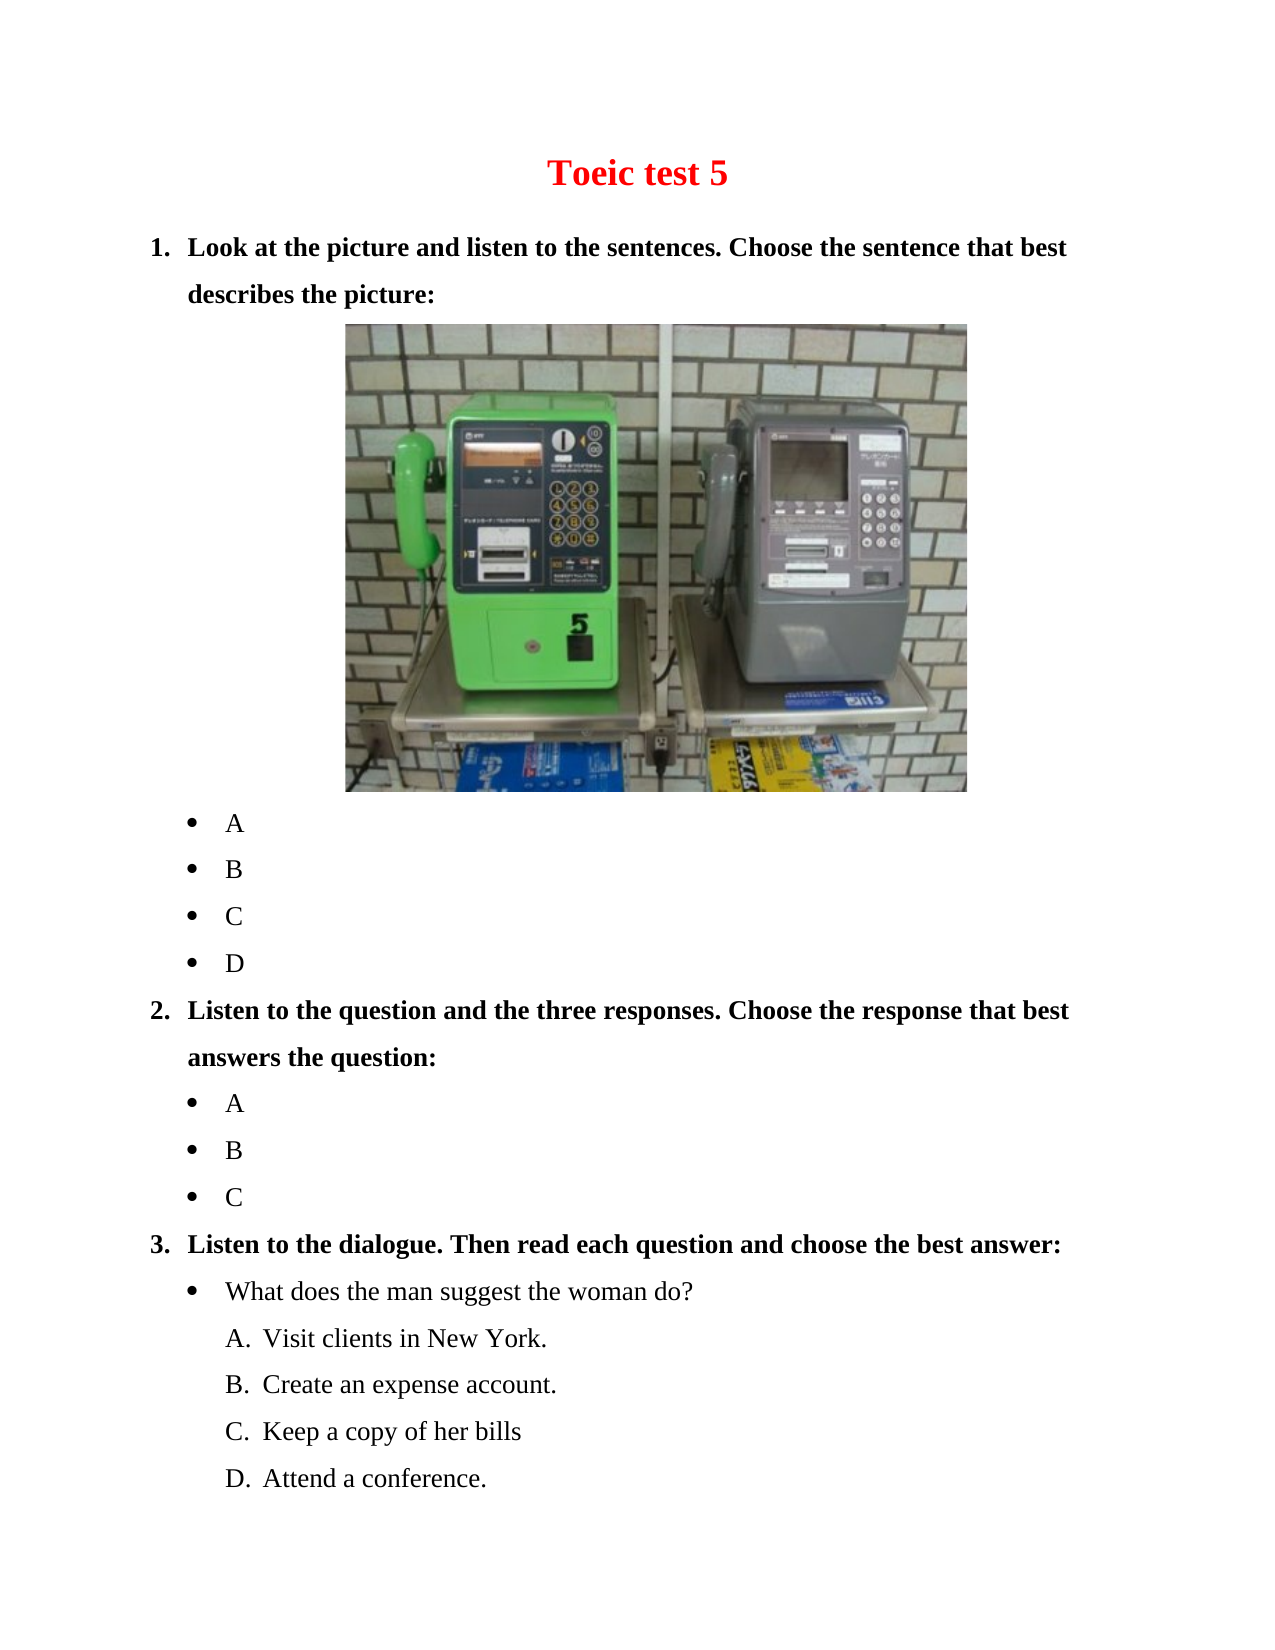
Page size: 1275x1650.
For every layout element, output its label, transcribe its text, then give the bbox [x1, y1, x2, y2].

list What does the man suggest the woman do? [187, 1275, 1125, 1306]
list Attend a conference. [225, 1462, 1125, 1493]
list Create an expense account. [225, 1368, 1125, 1399]
list A [187, 1087, 1125, 1119]
list Visit clients in New York. [225, 1322, 1125, 1353]
list A [187, 807, 1125, 838]
list Look at the picture and listen to the sentences. Choose the sentence that best describes the picture: [150, 231, 1125, 309]
list Keep a copy of her bills [225, 1415, 1125, 1446]
list C [187, 900, 1125, 932]
list C [187, 1181, 1125, 1212]
text Toeic test 5 [150, 150, 1125, 193]
list B [187, 1134, 1125, 1166]
list D [187, 947, 1125, 978]
list B [187, 853, 1125, 885]
list Listen to the question and the three responses. Choose the response that best answers the question: [150, 994, 1125, 1072]
picture [345, 324, 968, 792]
list Listen to the dialogue. Then read each question and choose the best answer: [150, 1228, 1125, 1259]
